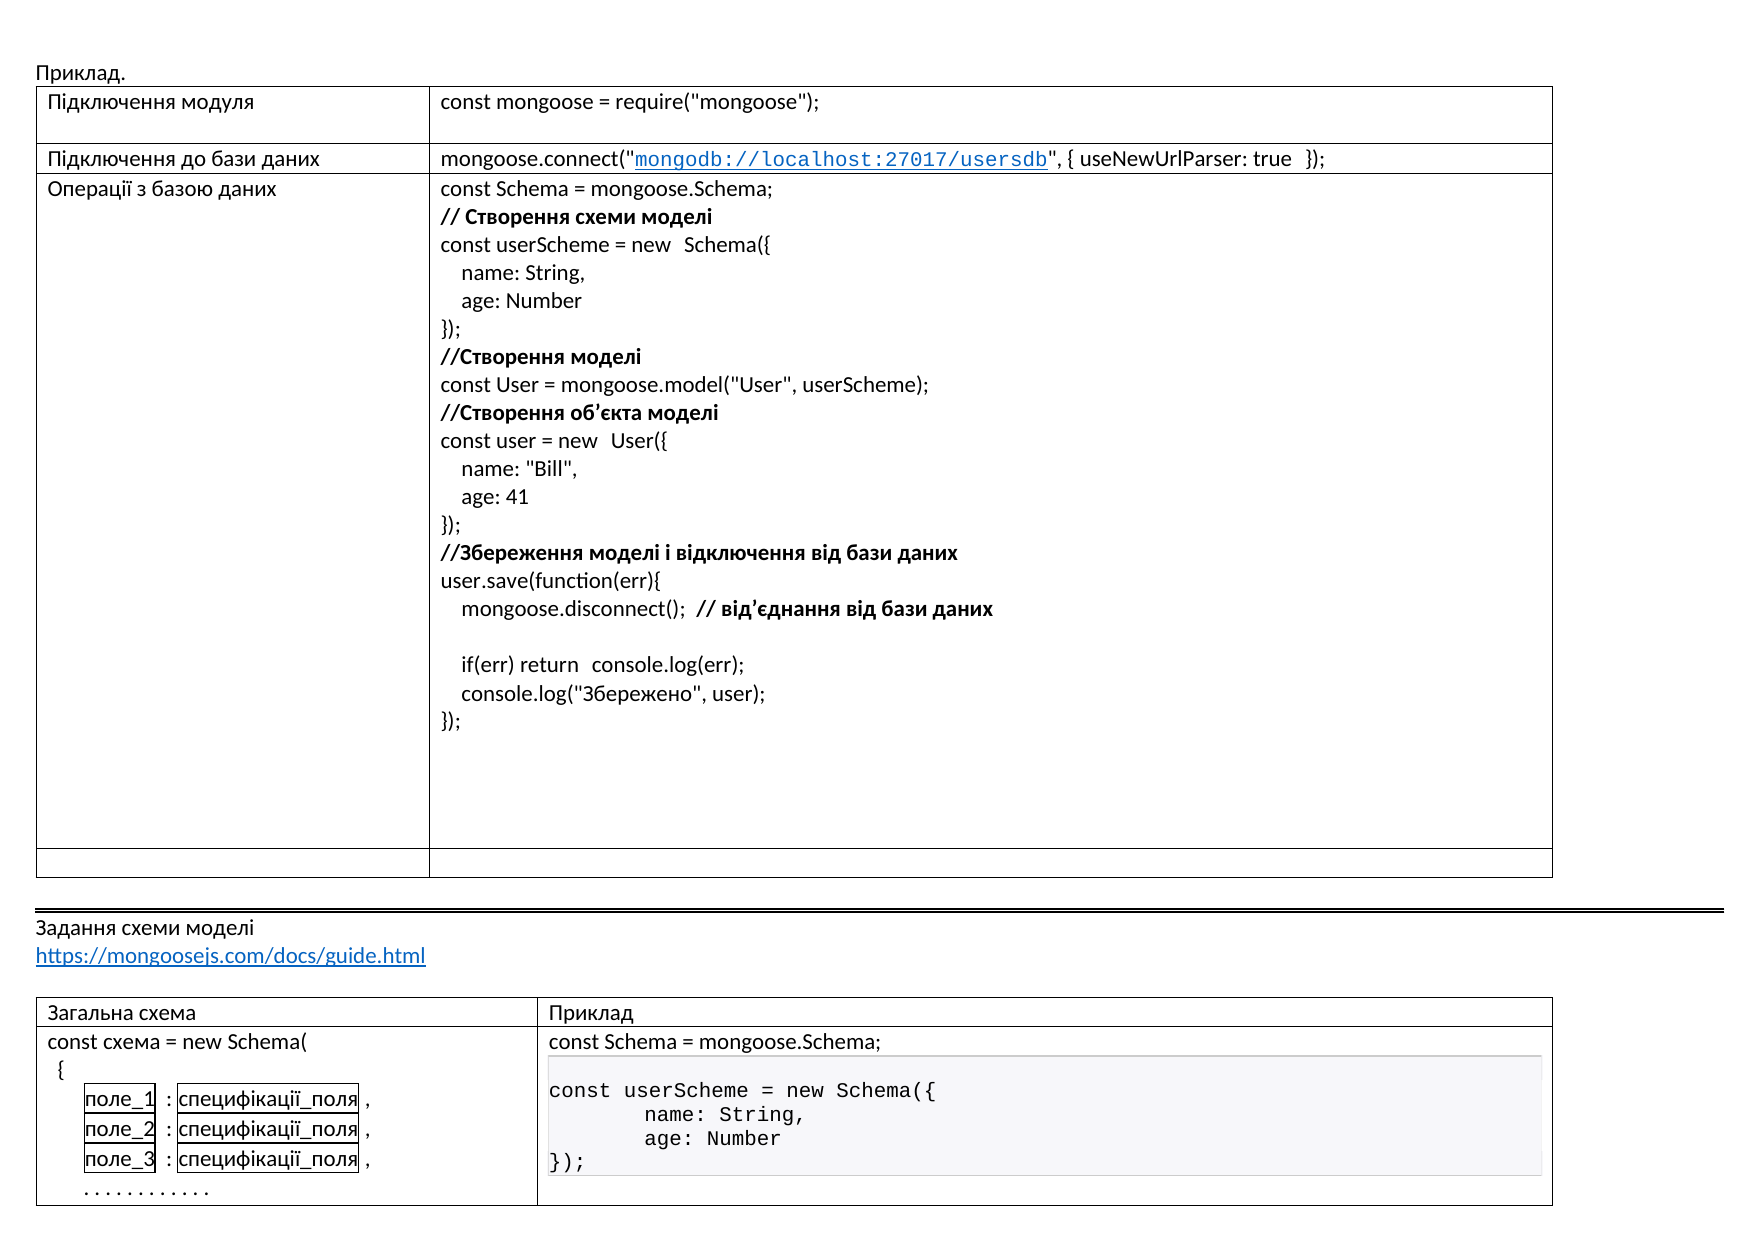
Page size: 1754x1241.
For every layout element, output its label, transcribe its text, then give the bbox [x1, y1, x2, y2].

table_cell const Schema = mongoose.Schema; // Створення схеми моделі const userScheme = new Schema({ name: String, age: Number }); //Створення моделі const User = mongoose.model("User", userScheme); //Створення об’єкта моделі const user = new User({ name: "Bill", age: 41 }); //Збереження моделі і відключення від бази даних user.save(function(err){ mongoose.disconnect(); // від’єднання від бази даних if(err) return console.log(err); console.log("Збережено", user); }); [430, 174, 1552, 848]
table_cell Підключення до бази даних [37, 144, 429, 173]
text https://mongoosejs.com/docs/guide.html [35, 941, 1724, 969]
table_cell [37, 849, 429, 877]
text Задання схеми моделі [35, 913, 1724, 941]
text Приклад. [35, 58, 1724, 86]
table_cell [538, 1027, 1552, 1204]
table_header const mongoose = require("mongoose"); [430, 87, 1552, 143]
table_cell [430, 849, 1552, 877]
table_cell mongoose.connect("mongodb://localhost:27017/usersdb", { useNewUrlParser: true }); [430, 144, 1552, 173]
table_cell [37, 1027, 537, 1204]
table_header Підключення модуля [37, 87, 429, 143]
table_cell Операції з базою даних [37, 174, 429, 848]
table_header Приклад [538, 998, 1552, 1026]
table_header Загальна схема [37, 998, 537, 1026]
